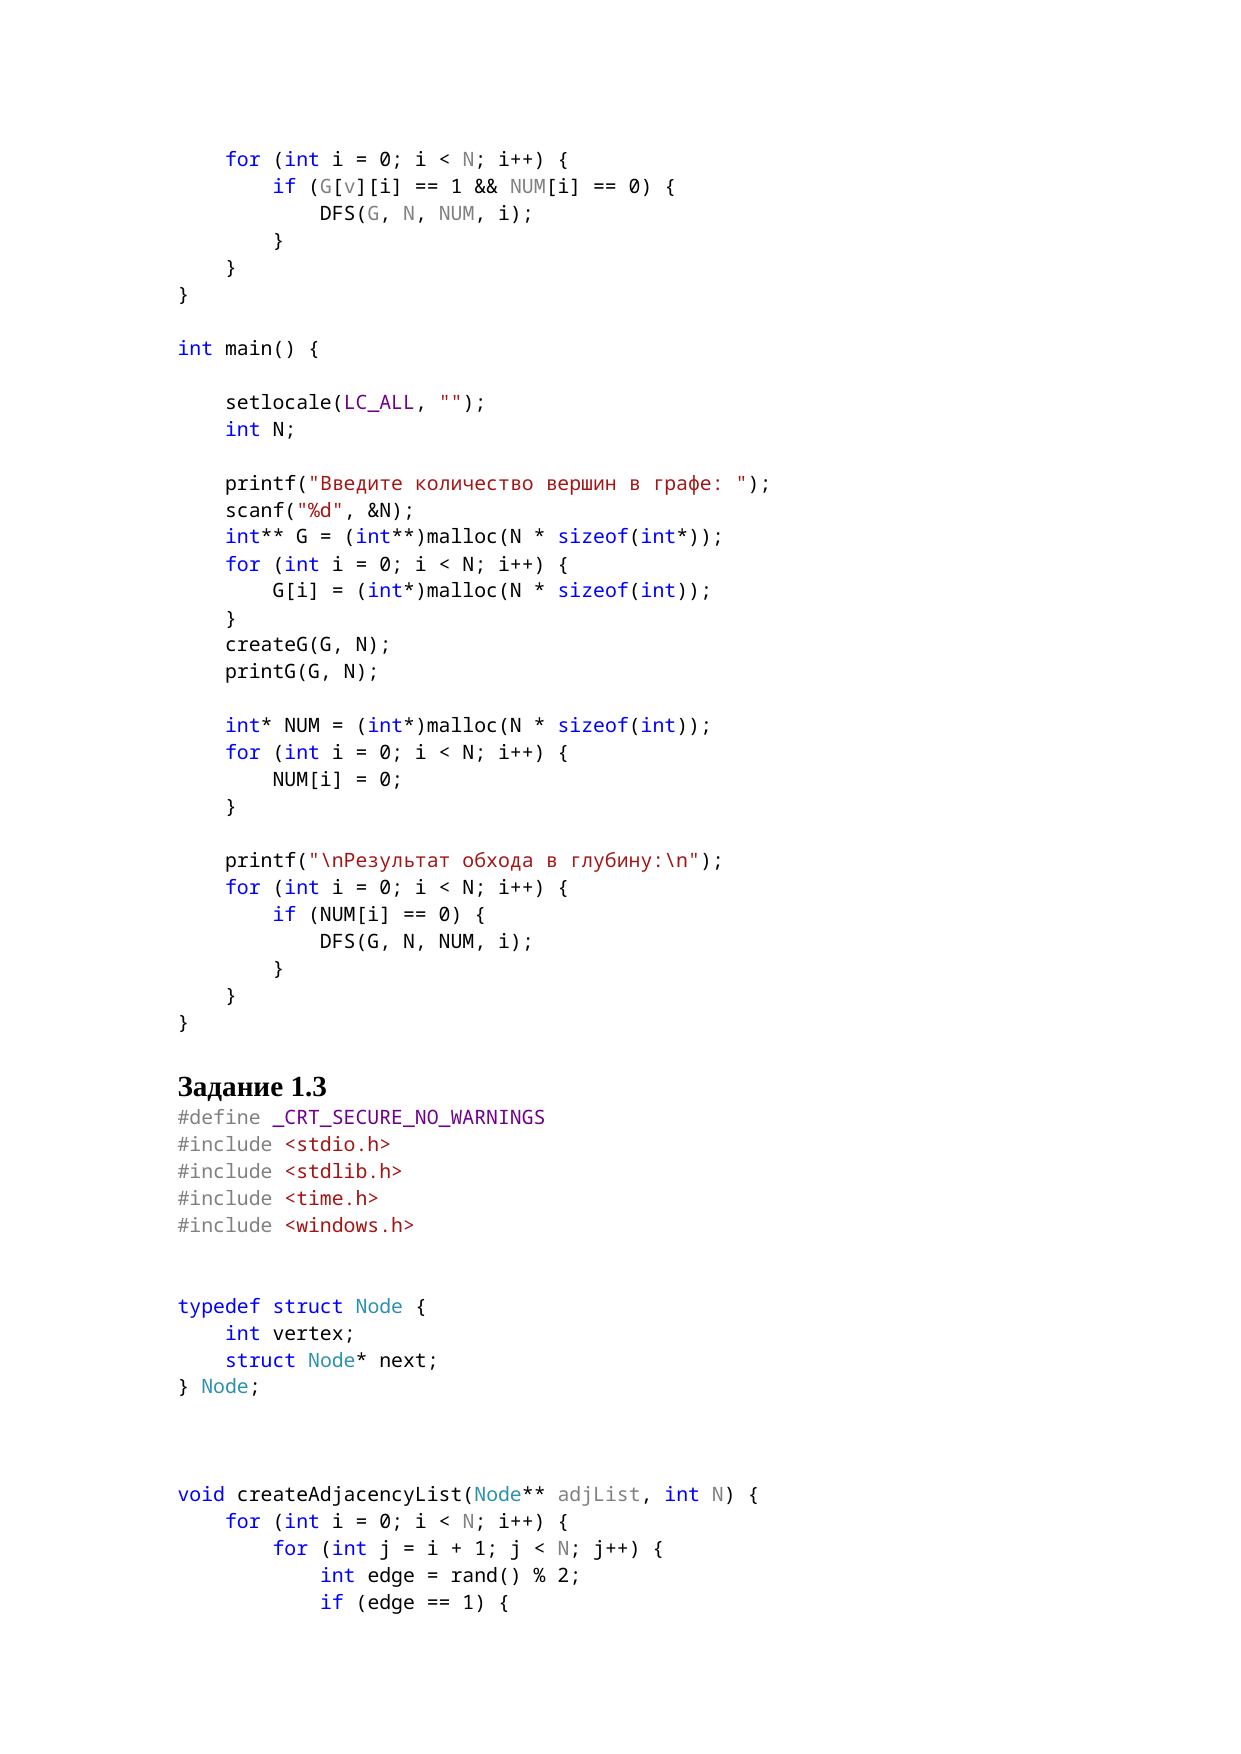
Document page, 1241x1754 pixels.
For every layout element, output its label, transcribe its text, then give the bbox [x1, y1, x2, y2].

text scanf("%d", &N); [177, 496, 1152, 523]
text #include <stdlib.h> [177, 1157, 1152, 1184]
text for (int i = 0; i < N; i++) { [177, 1508, 1152, 1535]
text int** G = (int**)malloc(N * sizeof(int*)); [177, 523, 1152, 550]
text for (int j = i + 1; j < N; j++) { [177, 1535, 1152, 1562]
text for (int i = 0; i < N; i++) { [177, 873, 1152, 901]
text for (int i = 0; i < N; i++) { [177, 739, 1152, 766]
text int main() { [177, 334, 1152, 361]
text createG(G, N); [177, 631, 1152, 658]
text } [177, 280, 1152, 307]
text #include <windows.h> [177, 1211, 1152, 1238]
text } [177, 604, 1152, 631]
text } [177, 954, 1152, 981]
text #define _CRT_SECURE_NO_WARNINGS [177, 1103, 1152, 1130]
text G[i] = (int*)malloc(N * sizeof(int)); [177, 577, 1152, 604]
text Задание 1.3 [177, 1069, 1152, 1103]
text if (NUM[i] == 0) { [177, 901, 1152, 927]
text int vertex; [177, 1319, 1152, 1346]
text } [177, 1008, 1152, 1035]
text DFS(G, N, NUM, i); [177, 199, 1152, 226]
text } [177, 793, 1152, 819]
text typedef struct Node { [177, 1292, 1152, 1319]
text printf("\nРезультат обхода в глубину:\n"); [177, 847, 1152, 873]
text struct Node* next; [177, 1346, 1152, 1373]
text void createAdjacencyList(Node** adjList, int N) { [177, 1481, 1152, 1508]
text if (G[v][i] == 1 && NUM[i] == 0) { [177, 172, 1152, 199]
text int* NUM = (int*)malloc(N * sizeof(int)); [177, 712, 1152, 739]
text DFS(G, N, NUM, i); [177, 927, 1152, 954]
text int N; [177, 415, 1152, 442]
text } [177, 226, 1152, 253]
text } [177, 981, 1152, 1008]
text #include <time.h> [177, 1184, 1152, 1211]
text if (edge == 1) { [177, 1589, 1152, 1616]
text int edge = rand() % 2; [177, 1562, 1152, 1589]
text printf("Введите количество вершин в графе: "); [177, 469, 1152, 496]
text setlocale(LC_ALL, ""); [177, 388, 1152, 415]
text printG(G, N); [177, 658, 1152, 685]
text NUM[i] = 0; [177, 766, 1152, 793]
text for (int i = 0; i < N; i++) { [177, 550, 1152, 577]
text for (int i = 0; i < N; i++) { [177, 145, 1152, 172]
text } Node; [177, 1373, 1152, 1400]
text #include <stdio.h> [177, 1130, 1152, 1157]
text } [177, 253, 1152, 280]
